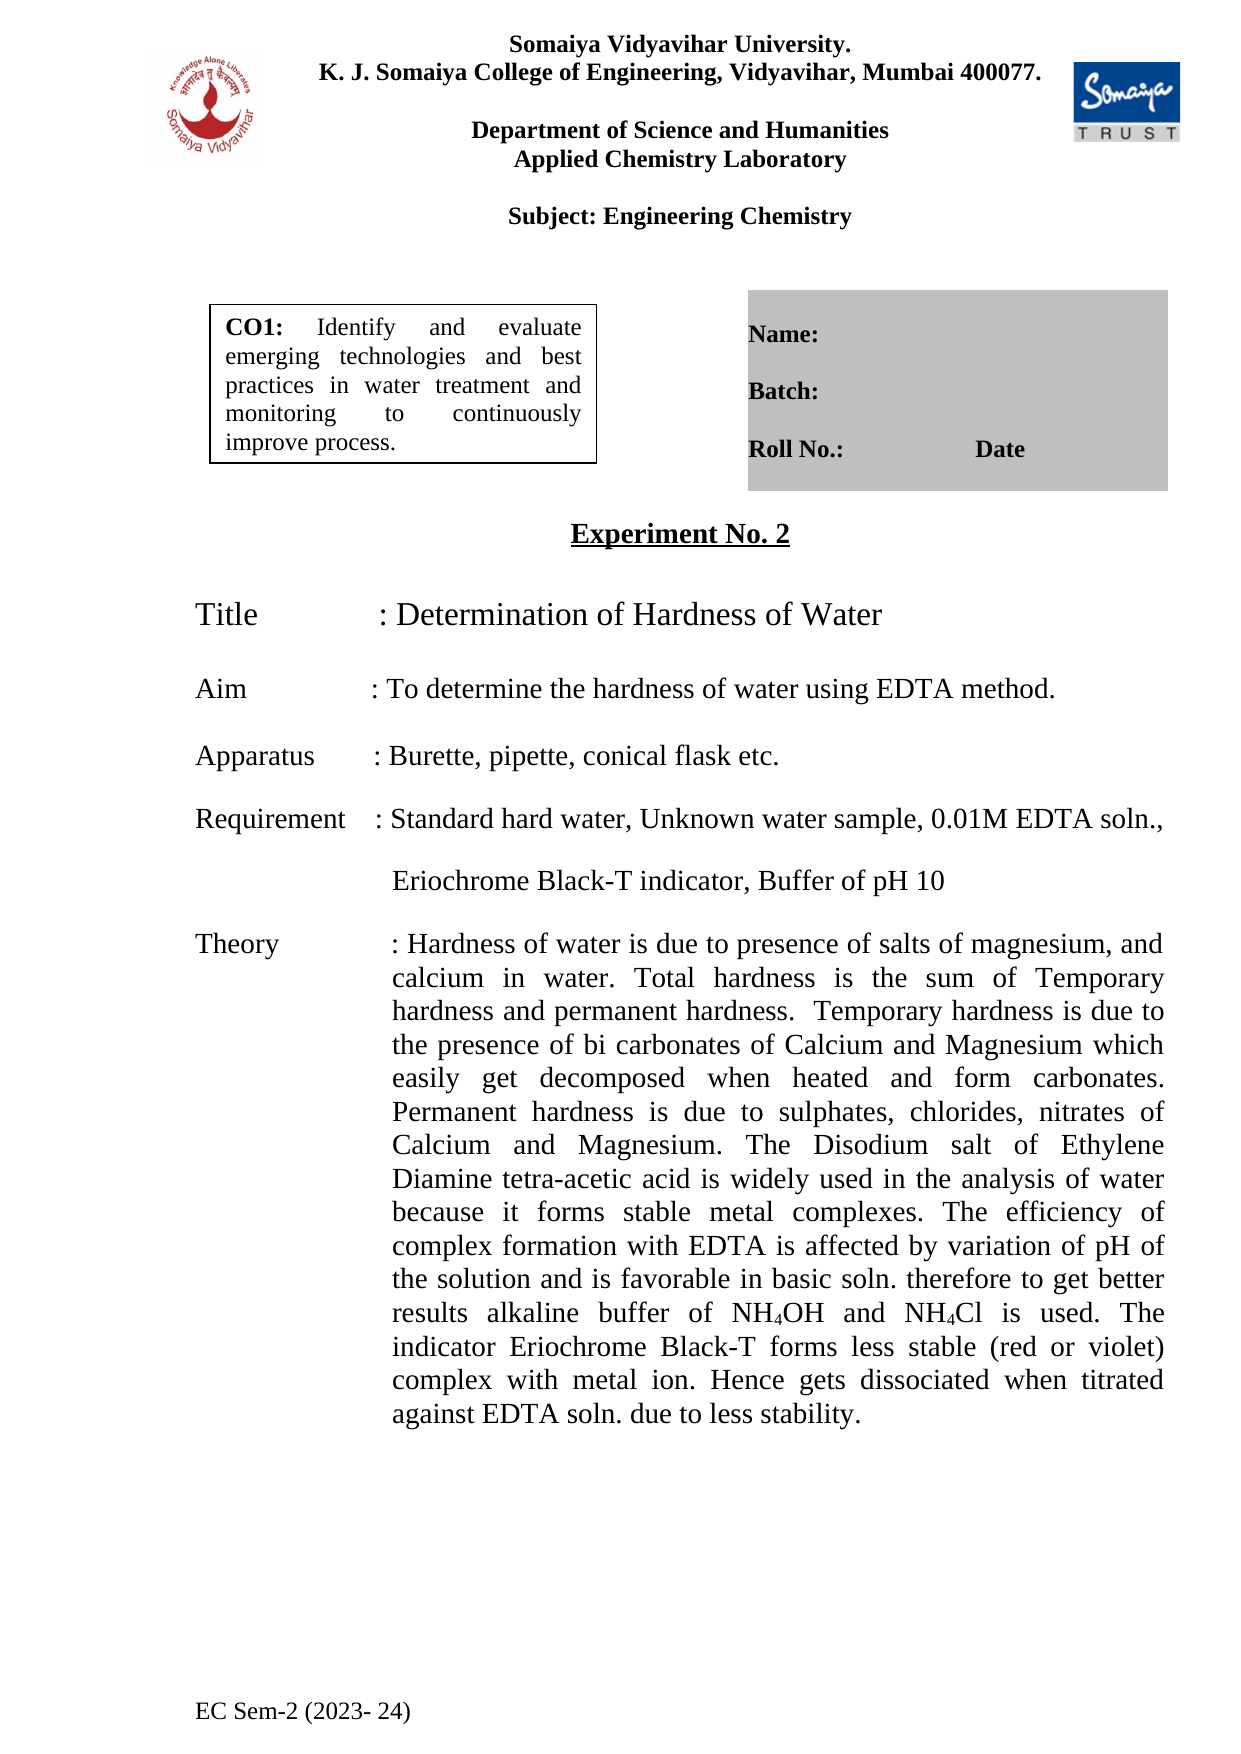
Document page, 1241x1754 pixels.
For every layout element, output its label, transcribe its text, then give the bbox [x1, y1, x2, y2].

text Requirement : Standard hard water, Unknown water sample, 0.01M EDTA soln., [195, 801, 1165, 834]
text Roll No.: Date [748, 434, 1168, 462]
text Theory : Hardness of water is due to presence of salts of magnesium, and calcium in water. Total hardness is the sum of Temporary hardness and permanent hardness. Temporary hardness is due to the presence of bi carbonates of Calcium and Magnesium which easily get decomposed when heated and form carbonates. Permanent hardness is due to sulphates, chlorides, nitrates of Calcium and Magnesium. The Disodium salt of Ethylene Diamine tetra-acetic acid is widely used in the analysis of water because it forms stable metal complexes. The efficiency of complex formation with EDTA is affected by variation of pH of the solution and is favorable in basic soln. therefore to get better results alkaline buffer of NH4OH and NH4Cl is used. The indicator Eriochrome Black-T forms less stable (red or violet) complex with metal ion. Hence gets dissociated when titrated against EDTA soln. due to less stability. [195, 926, 1165, 1429]
picture [150, 48, 262, 165]
picture [1073, 62, 1181, 142]
text Name: [748, 319, 1168, 347]
text Eriochrome Black-T indicator, Buffer of pH 10 [195, 863, 1165, 897]
title Title : Determination of Hardness of Water [195, 594, 1165, 633]
text Batch: [748, 376, 1168, 405]
text Apparatus : Burette, pipette, conical flask etc. [195, 738, 1165, 772]
text Experiment No. 2 [195, 516, 1165, 550]
text Aim : To determine the hardness of water using EDTA method. [195, 671, 1165, 704]
